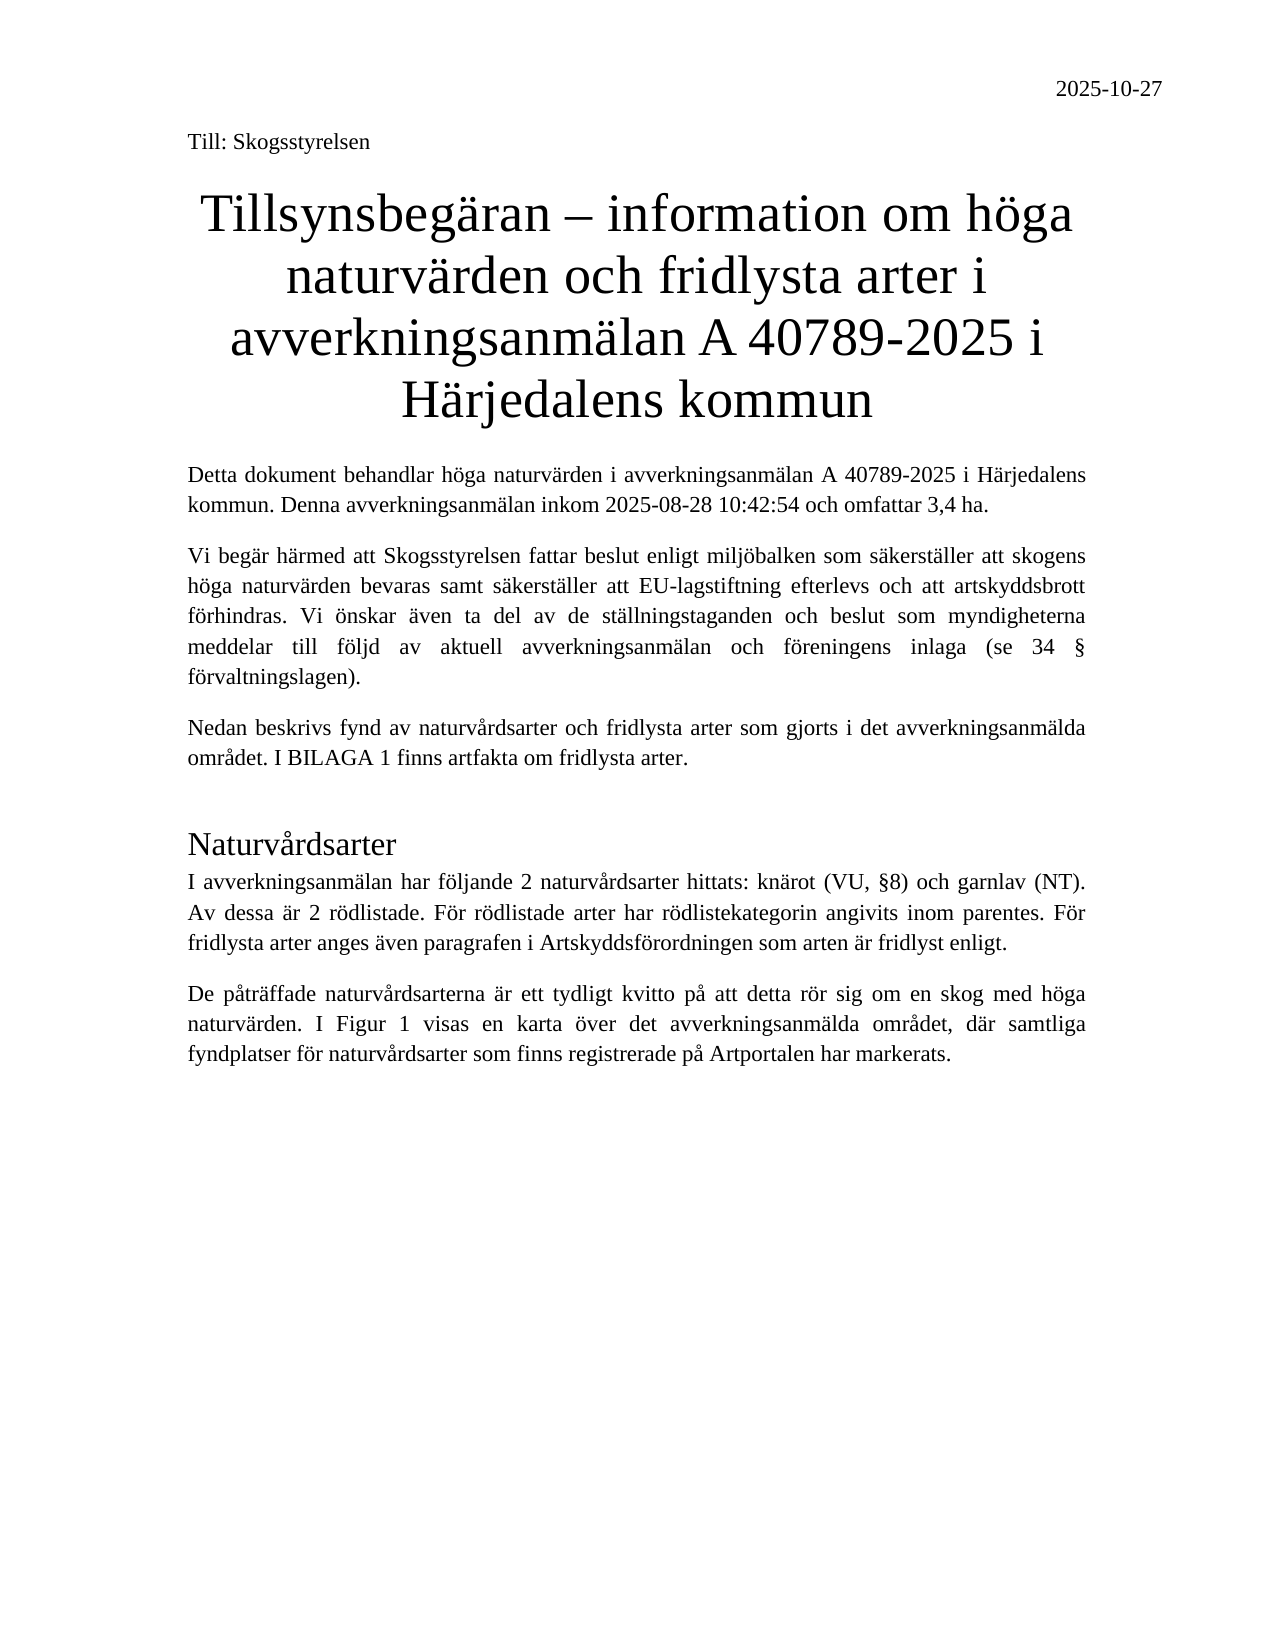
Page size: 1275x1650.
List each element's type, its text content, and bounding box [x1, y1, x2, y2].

text I avverkningsanmälan har följande 2 naturvårdsarter hittats: knärot (VU, §8) och garnlav (NT). Av dessa är 2 rödlistade. För rödlistade arter har rödlistekategorin angivits inom parentes. För fridlysta arter anges även paragrafen i Artskyddsförordningen som arten är fridlyst enligt. [187, 868, 1087, 955]
text De påträffade naturvårdsarterna är ett tydligt kvitto på att detta rör sig om en skog med höga naturvärden. I Figur 1 visas en karta över det avverkningsanmälda området, där samtliga fyndplatser för naturvårdsarter som finns registrerade på Artportalen har markerats. [187, 980, 1087, 1067]
title Tillsynsbegäran – information om höga naturvärden och fridlysta arter i avverkningsanmälan A 40789-2025 i Härjedalens kommun [187, 180, 1087, 429]
text Nedan beskrivs fynd av naturvårdsarter och fridlysta arter som gjorts i det avverkningsanmälda området. I BILAGA 1 finns artfakta om fridlysta arter. [187, 714, 1087, 771]
text Detta dokument behandlar höga naturvärden i avverkningsanmälan A 40789-2025 i Härjedalens kommun. Denna avverkningsanmälan inkom 2025-08-28 10:42:54 och omfattar 3,4 ha. [187, 461, 1087, 517]
text Vi begär härmed att Skogsstyrelsen fattar beslut enligt miljöbalken som säkerställer att skogens höga naturvärden bevaras samt säkerställer att EU-lagstiftning efterlevs och att artskyddsbrott förhindras. Vi önskar även ta del av de ställningstaganden och beslut som myndigheterna meddelar till följd av aktuell avverkningsanmälan och föreningens inlaga (se 34 § förvaltningslagen). [187, 542, 1087, 689]
subtitle Naturvårdsarter [187, 824, 1087, 863]
